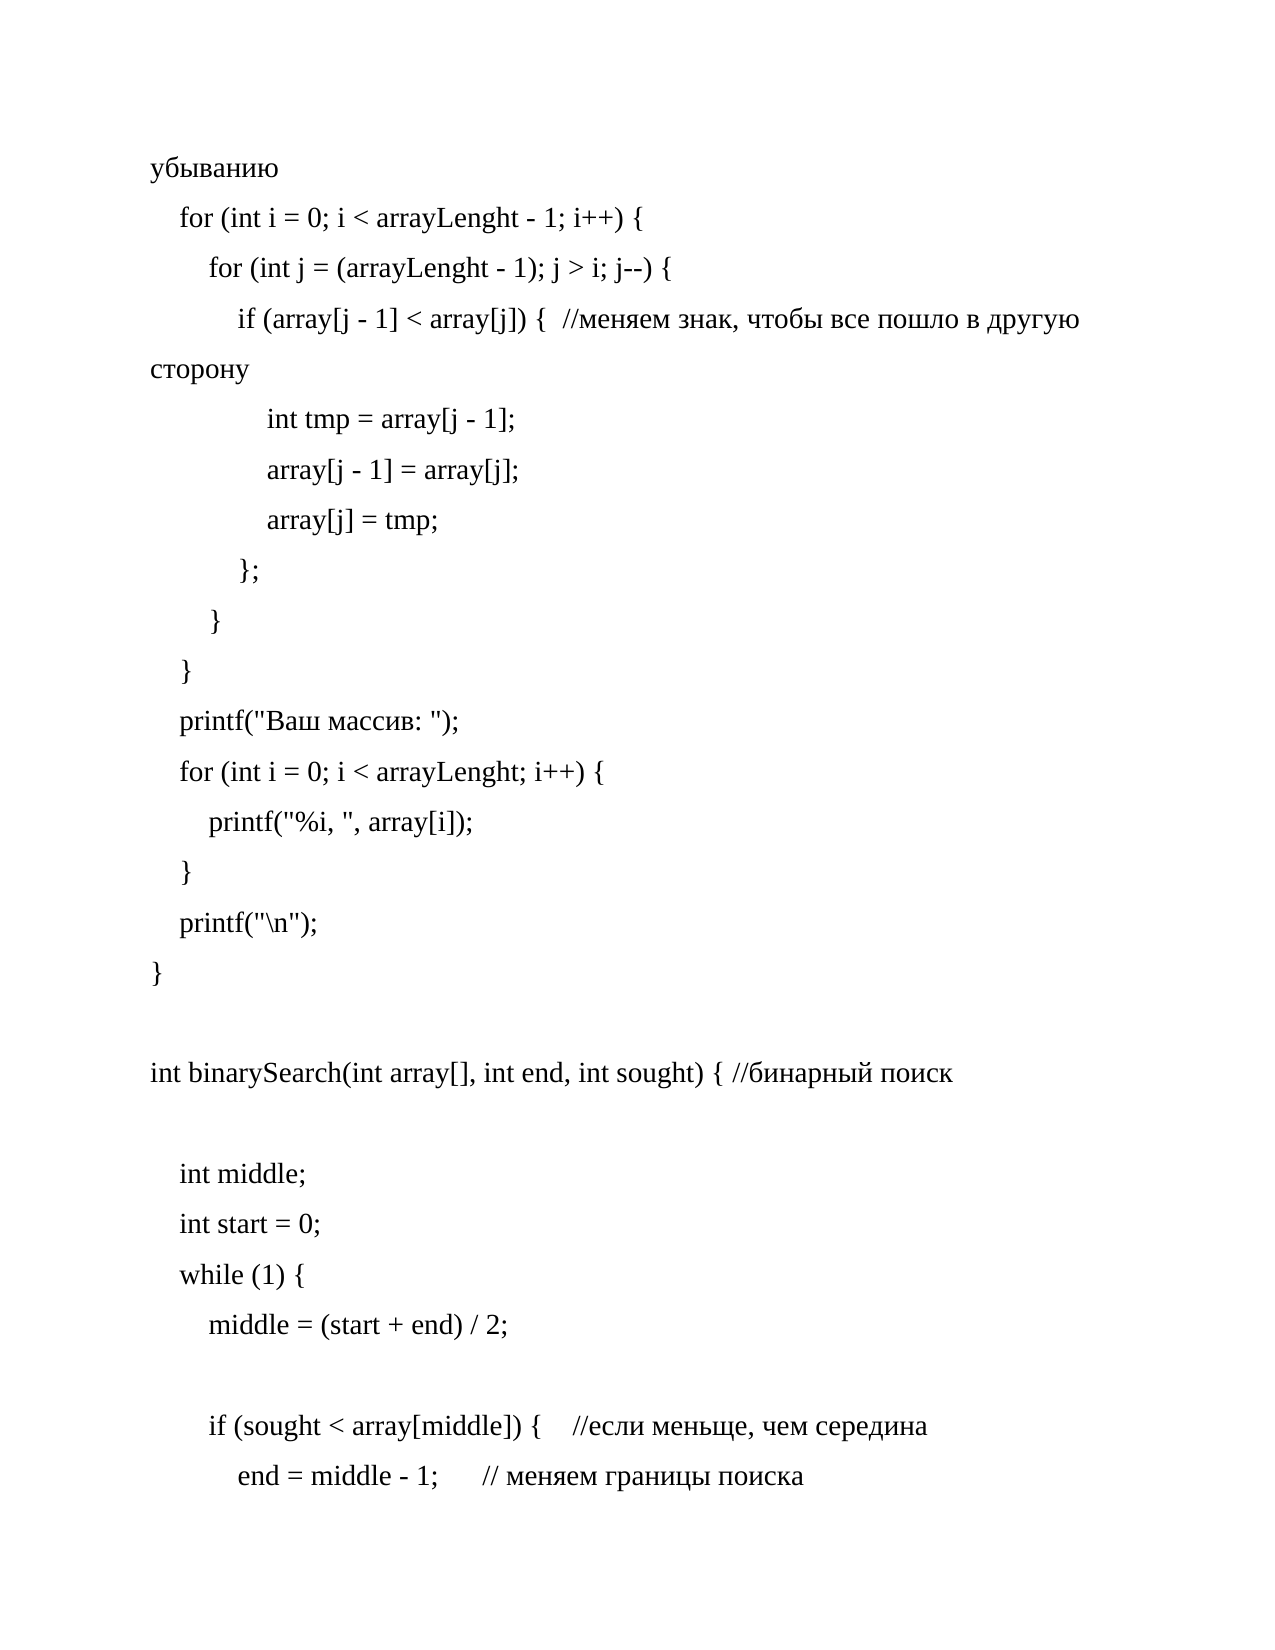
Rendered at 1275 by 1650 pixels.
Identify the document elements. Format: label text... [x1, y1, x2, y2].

text if (sought < array[middle]) { //если меньще, чем середина [150, 1408, 1125, 1441]
text array[j] = tmp; [150, 502, 1125, 536]
text printf("%i, ", array[i]); [150, 804, 1125, 838]
text array[j - 1] = array[j]; [150, 452, 1125, 485]
text int tmp = array[j - 1]; [150, 402, 1125, 435]
text } [150, 955, 1125, 988]
text int middle; [150, 1156, 1125, 1190]
text printf("\n"); [150, 905, 1125, 938]
text int binarySearch(int array[], int end, int sought) { //бинарный поиск [150, 1056, 1125, 1089]
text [150, 150, 1125, 183]
text if (array[j - 1] < array[j]) { //меняем знак, чтобы все пошло в другую сторону [150, 301, 1125, 385]
text } [150, 603, 1125, 636]
text printf("Ваш массив: "); [150, 703, 1125, 737]
text for (int i = 0; i < arrayLenght; i++) { [150, 754, 1125, 787]
text } [150, 854, 1125, 888]
text int start = 0; [150, 1207, 1125, 1240]
text middle = (start + end) / 2; [150, 1307, 1125, 1341]
text } [150, 653, 1125, 687]
text while (1) { [150, 1257, 1125, 1290]
text for (int j = (arrayLenght - 1); j > i; j--) { [150, 251, 1125, 284]
text for (int i = 0; i < arrayLenght - 1; i++) { [150, 200, 1125, 234]
text end = middle - 1; // меняем границы поиска [150, 1458, 1125, 1492]
text }; [150, 552, 1125, 586]
